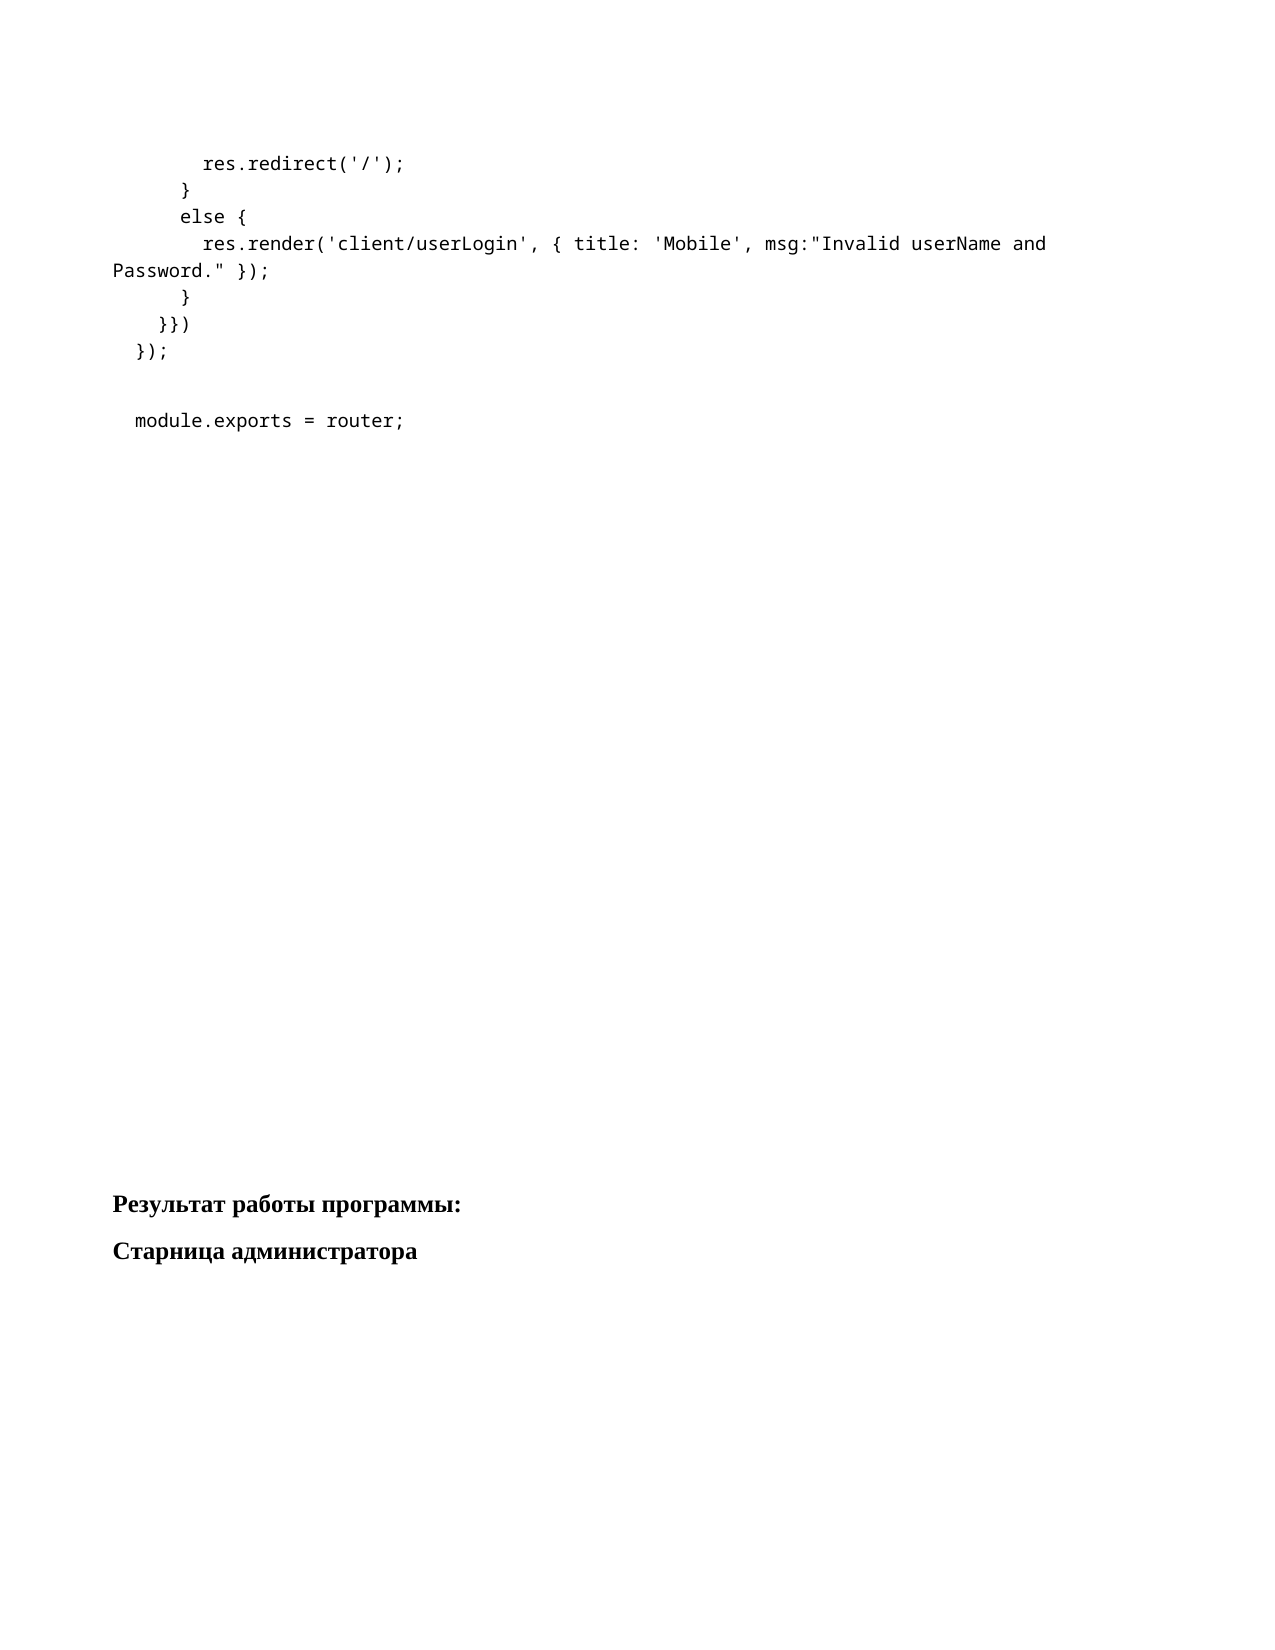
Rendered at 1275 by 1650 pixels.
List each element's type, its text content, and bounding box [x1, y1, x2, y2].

text res.redirect('/'); [112, 150, 1162, 176]
text Результат работы программы: [112, 1189, 1162, 1218]
text }); [112, 337, 1162, 363]
text module.exports = router; [112, 408, 1162, 433]
text } [112, 284, 1162, 309]
text Старница администратора [112, 1236, 1162, 1265]
text else { [112, 203, 1162, 229]
text }}) [112, 311, 1162, 336]
text } [112, 177, 1162, 202]
text res.render('client/userLogin', { title: 'Mobile', msg:"Invalid userName and Password." }); [112, 230, 1162, 283]
